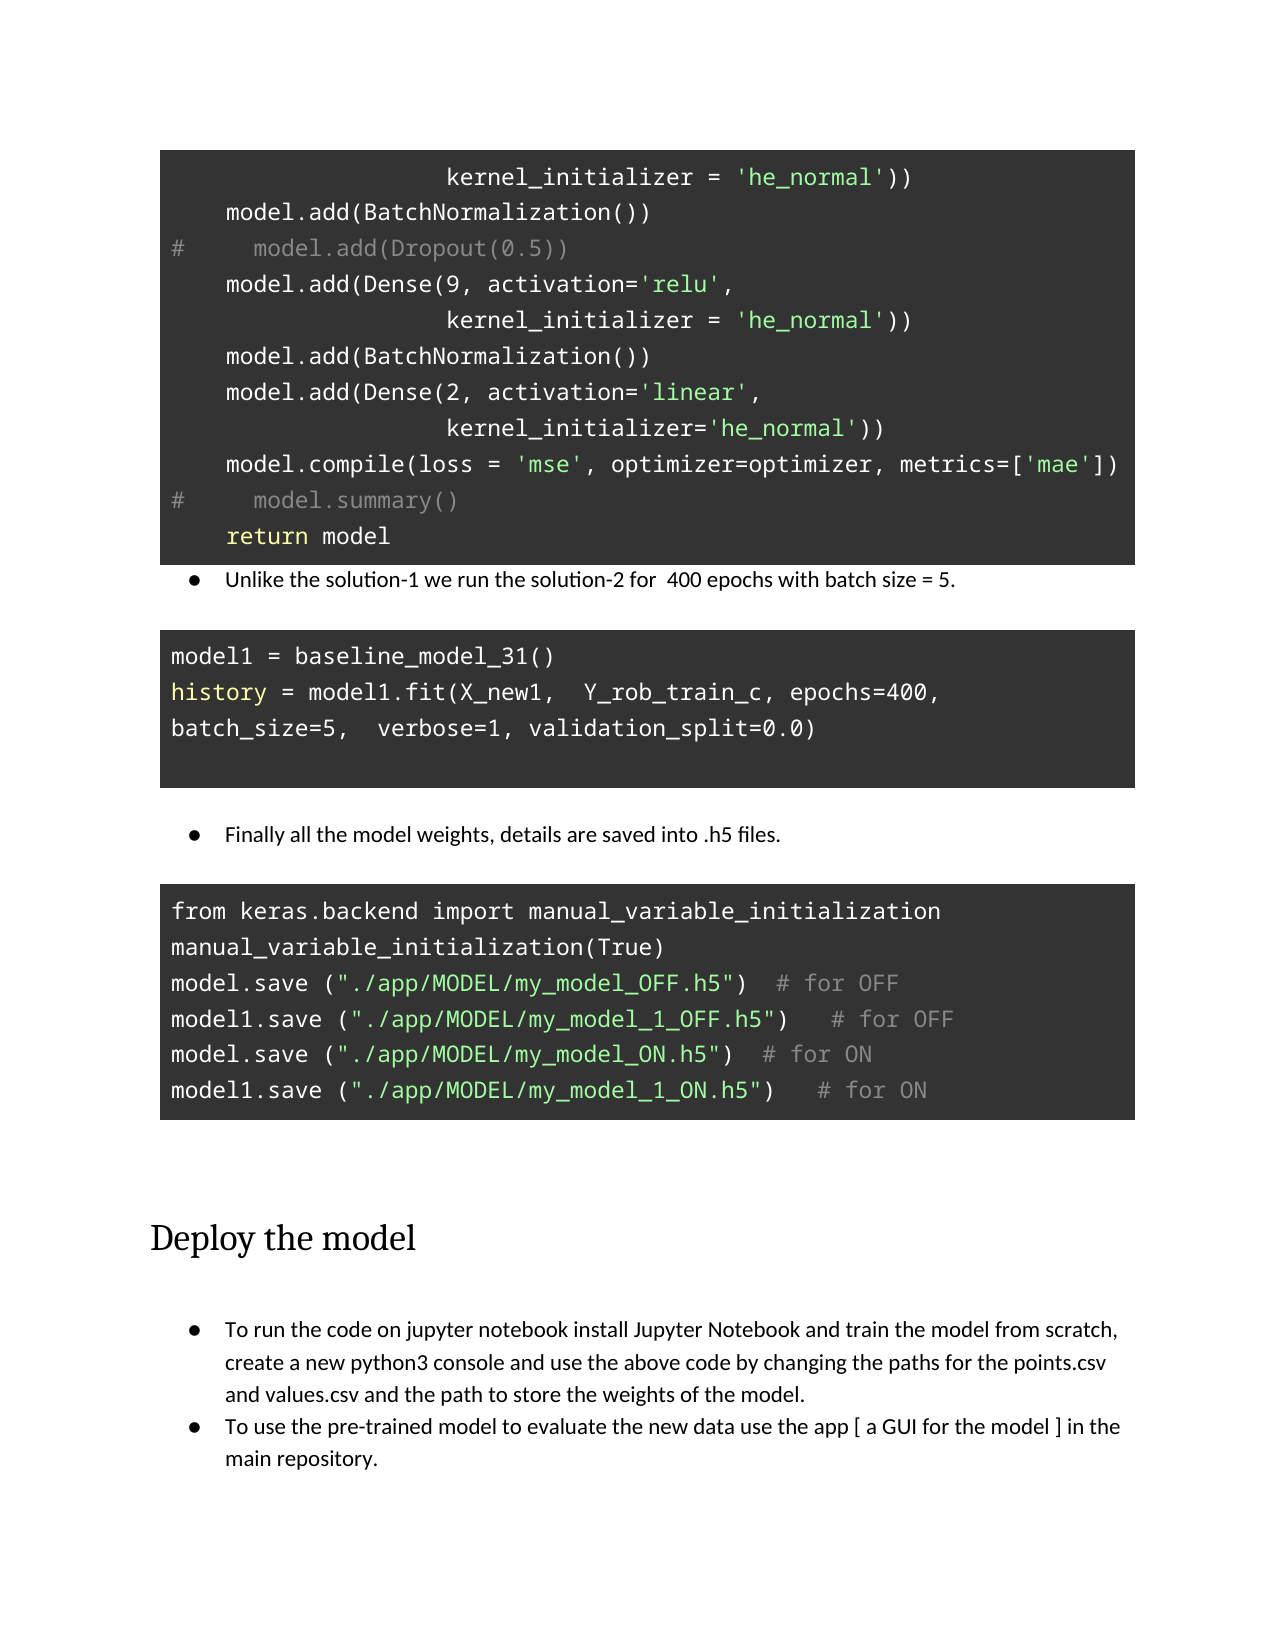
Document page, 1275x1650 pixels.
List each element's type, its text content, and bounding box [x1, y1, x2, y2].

table_header model1 = baseline_model_31() history = model1.fit(X_new1, Y_rob_train_c, epochs=400, batch_size=5, verbose=1, validation_split=0.0) [160, 630, 1135, 788]
text Deploy the model [150, 1216, 1125, 1259]
table_header from keras.backend import manual_variable_initialization manual_variable_initialization(True) model.save ("./app/MODEL/my_model_OFF.h5") # for OFF model1.save ("./app/MODEL/my_model_1_OFF.h5") # for OFF model.save ("./app/MODEL/my_model_ON.h5") # for ON model1.save ("./app/MODEL/my_model_1_ON.h5") # for ON [160, 884, 1135, 1120]
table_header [160, 150, 1135, 565]
list To use the pre-trained model to evaluate the new data use the app [ a GUI for the model ] in the main repository. [187, 1412, 1125, 1472]
list Unlike the solution-1 we run the solution-2 for 400 epochs with batch size = 5. [187, 565, 1125, 593]
list Finally all the model weights, details are saved into .h5 files. [187, 820, 1125, 848]
list To run the code on jupyter notebook install Jupyter Notebook and train the model from scratch, create a new python3 console and use the above code by changing the paths for the points.csv and values.csv and the path to store the weights of the model. [187, 1316, 1125, 1408]
